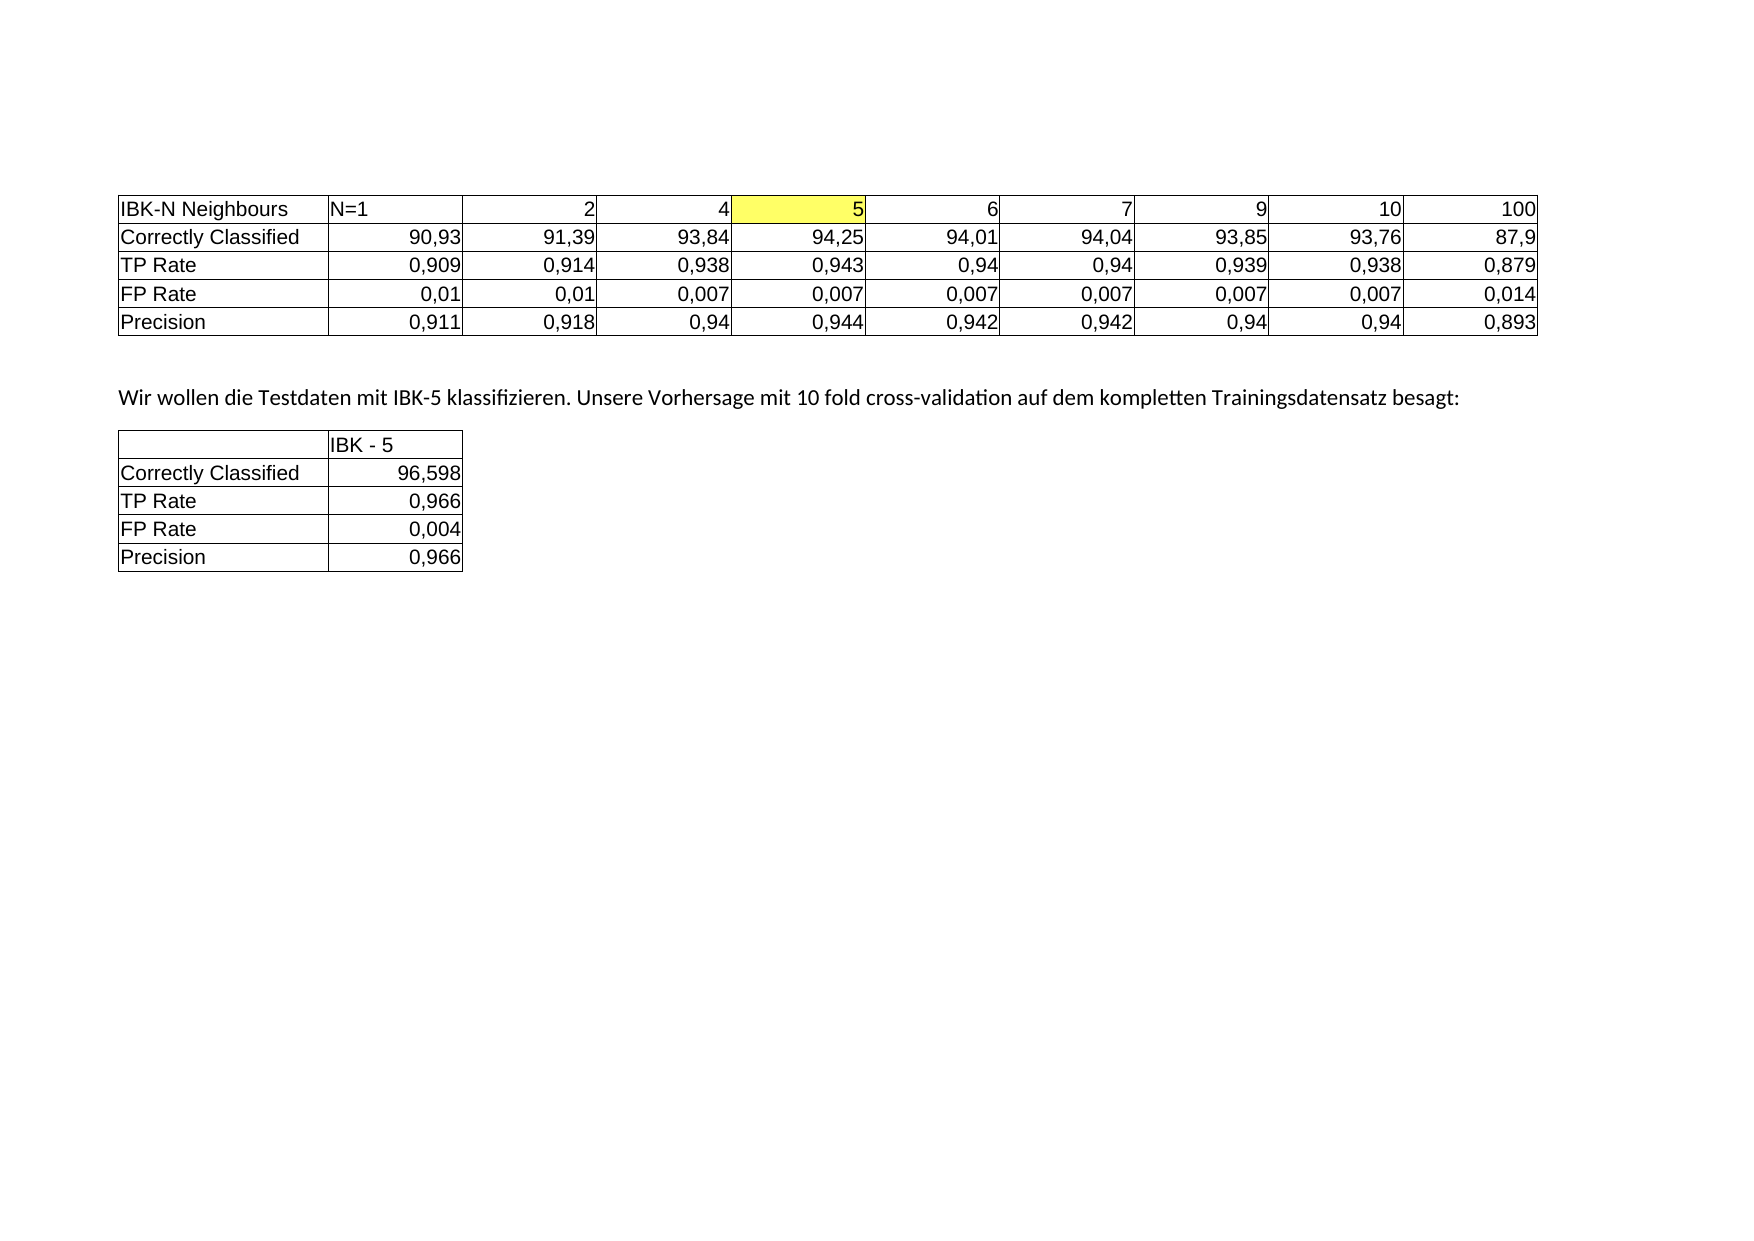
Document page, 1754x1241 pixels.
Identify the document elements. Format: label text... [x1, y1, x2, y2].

table_cell 94,01 [866, 224, 999, 251]
table_cell 0,938 [597, 252, 731, 279]
table_cell 0,944 [732, 308, 865, 335]
table_cell 94,04 [1000, 224, 1134, 251]
table_cell 0,893 [1404, 308, 1537, 335]
table_cell 0,94 [1135, 308, 1268, 335]
table_cell TP Rate [119, 487, 328, 514]
table_header 4 [597, 196, 731, 223]
table_cell 0,014 [1404, 280, 1537, 307]
text Wir wollen die Testdaten mit IBK-5 klassifizieren. Unsere Vorhersage mit 10 fold cross-validation auf dem kompletten Trainingsdatensatz besagt: [118, 383, 1606, 411]
table_cell 0,007 [1135, 280, 1268, 307]
table_cell 0,94 [866, 252, 999, 279]
table_cell 0,007 [597, 280, 731, 307]
table_cell 94,25 [732, 224, 865, 251]
table_header IBK-N Neighbours [119, 196, 328, 223]
table_cell 0,94 [597, 308, 731, 335]
table_cell 0,966 [329, 544, 462, 571]
table_header 6 [866, 196, 999, 223]
table_cell FP Rate [119, 280, 328, 307]
table_cell 93,76 [1269, 224, 1403, 251]
table_header [119, 431, 328, 458]
table_cell 0,918 [463, 308, 596, 335]
table_cell 0,909 [329, 252, 462, 279]
table_cell TP Rate [119, 252, 328, 279]
table_header 2 [463, 196, 596, 223]
table_cell FP Rate [119, 515, 328, 542]
table_cell 96,598 [329, 459, 462, 486]
table_header 5 [732, 196, 865, 223]
table_header IBK - 5 [329, 431, 462, 458]
table_cell 0,01 [463, 280, 596, 307]
table_header 10 [1269, 196, 1403, 223]
table_cell 0,879 [1404, 252, 1537, 279]
table_cell Precision [119, 308, 328, 335]
table_cell 0,007 [866, 280, 999, 307]
table_cell 0,914 [463, 252, 596, 279]
table_cell 91,39 [463, 224, 596, 251]
table_cell 0,942 [866, 308, 999, 335]
table_cell 0,938 [1269, 252, 1403, 279]
table_header N=1 [329, 196, 462, 223]
table_cell 0,943 [732, 252, 865, 279]
table_cell Correctly Classified [119, 459, 328, 486]
table_cell 0,007 [1000, 280, 1134, 307]
table_header 100 [1404, 196, 1537, 223]
table_cell Precision [119, 544, 328, 571]
table_cell 93,84 [597, 224, 731, 251]
table_cell 0,01 [329, 280, 462, 307]
table_cell Correctly Classified [119, 224, 328, 251]
table_cell 0,942 [1000, 308, 1134, 335]
table_header 7 [1000, 196, 1134, 223]
table_cell 0,007 [732, 280, 865, 307]
table_cell 0,939 [1135, 252, 1268, 279]
table_header 9 [1135, 196, 1268, 223]
table_cell 0,004 [329, 515, 462, 542]
table_cell 0,007 [1269, 280, 1403, 307]
table_cell 87,9 [1404, 224, 1537, 251]
table_cell 93,85 [1135, 224, 1268, 251]
table_cell 0,94 [1269, 308, 1403, 335]
table_cell 0,966 [329, 487, 462, 514]
table_cell 0,94 [1000, 252, 1134, 279]
table_cell 90,93 [329, 224, 462, 251]
table_cell 0,911 [329, 308, 462, 335]
